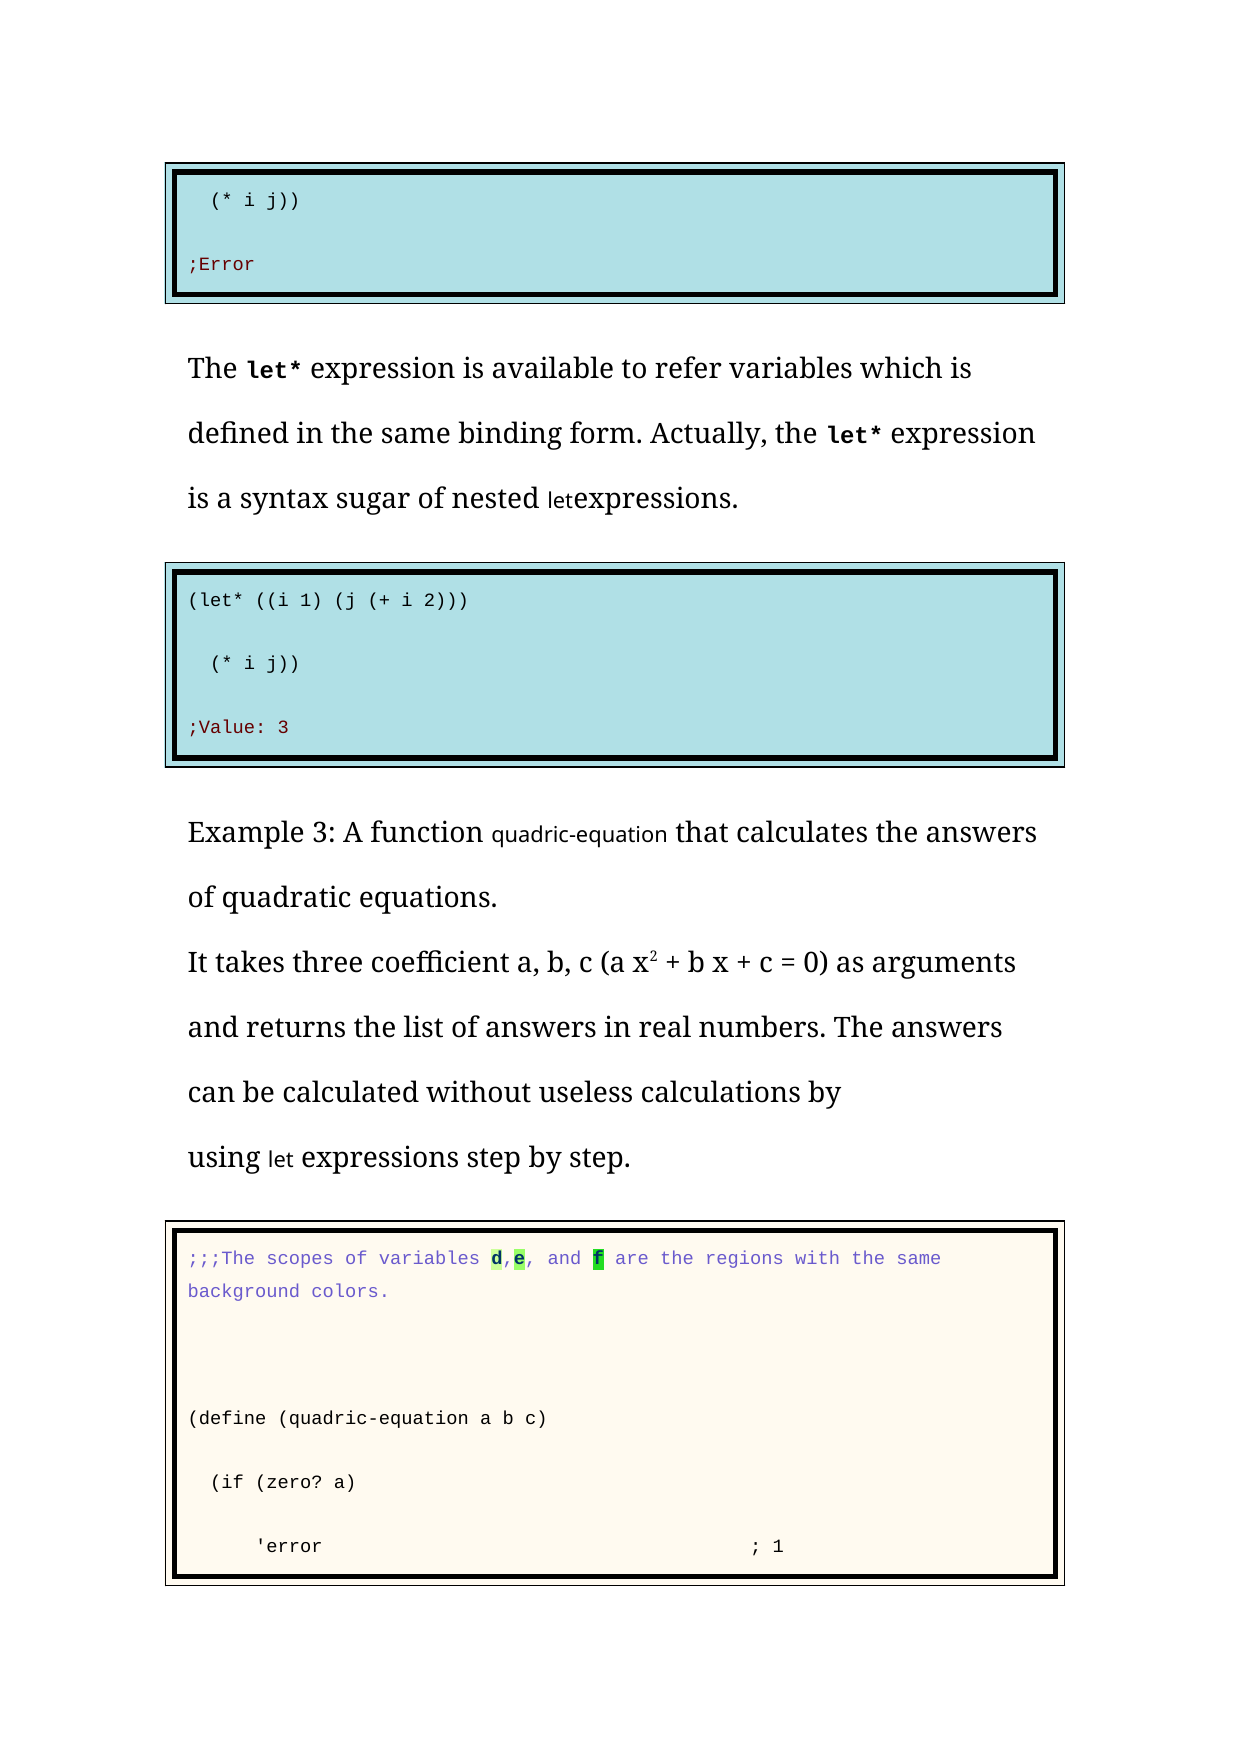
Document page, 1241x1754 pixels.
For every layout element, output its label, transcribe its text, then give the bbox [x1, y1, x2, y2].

text ;Value: 3 [166, 689, 1064, 766]
text (let* ((i 1) (j (+ i 2))) [166, 563, 1064, 617]
text Example 3: A function quadric-equation that calculates the answers of quadratic equations. It takes three coefficient a, b, c (a x2 + b x + c = 0) as arguments and returns the list of answers in real numbers. The answers can be calculated without useless calculations by using let expressions step by step. [187, 799, 1053, 1189]
text (* i j)) [177, 626, 1053, 681]
text (define (quadric-equation a b c) [177, 1380, 1053, 1436]
text (if (zero? a) [177, 1444, 1053, 1499]
text ;;;The scopes of variables d,e, and f are the regions with the same background colors. [166, 1222, 1064, 1308]
text The let* expression is available to refer variables which is defined in the same binding form. Actually, the let* expression is a syntax sugar of nested letexpressions. [187, 336, 1053, 531]
text (* i j)) [166, 164, 1064, 217]
text ;Error [166, 226, 1064, 303]
text 'error ; 1 [166, 1508, 1064, 1585]
